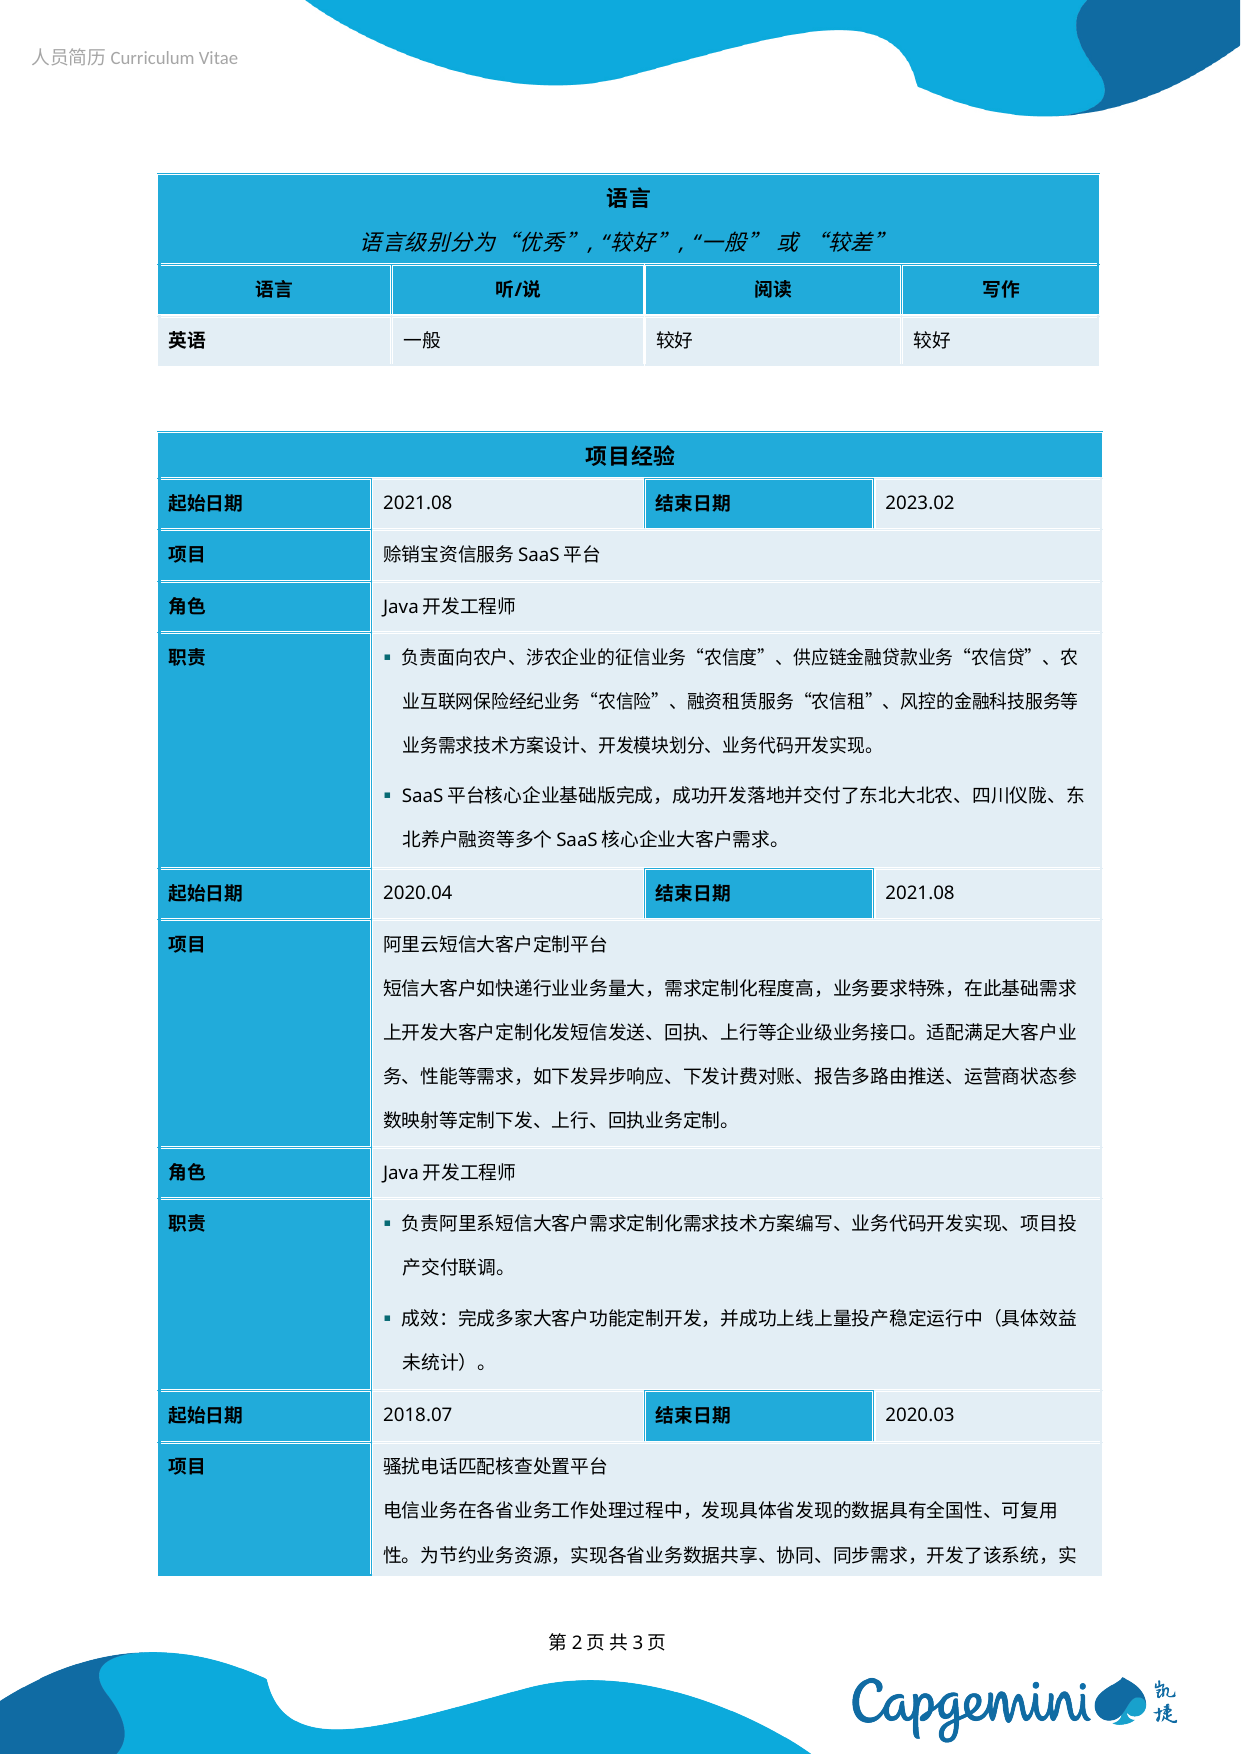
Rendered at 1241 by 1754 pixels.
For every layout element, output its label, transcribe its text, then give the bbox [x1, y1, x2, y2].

table_cell 角色 [157, 1146, 372, 1197]
table_cell 起始日期 [157, 867, 372, 918]
table_cell 起始日期 [157, 1389, 372, 1441]
picture [0, 1601, 1221, 1754]
table_cell 写作 [902, 263, 1100, 314]
table_cell 结束日期 [646, 480, 872, 528]
table_cell 负责面向农户、涉农企业的征信业务“农信度”、供应链金融贷款业务“农信贷”、农业互联网保险经纪业务“农信险”、融资租赁服务“农信租”、风控的金融科技服务等业务需求技术方案设计、开发模块划分、业务代码开发实现。 SaaS平台核心企业基础版完成，成功开发落地并交付了东北大北农、四川仪陇、东北养户融资等多个SaaS核心企业大客户需求。 [372, 631, 1103, 867]
table_header 项目经验 [158, 433, 1102, 477]
table_cell 2021.08 [373, 480, 643, 528]
table_cell 语言 语言级别分为“优秀”, “较好”, “一般” 或 “较差” [158, 175, 1099, 263]
table_cell 结束日期 [646, 1392, 872, 1441]
table_cell 语言 [157, 263, 392, 314]
table_cell 2020.04 [373, 870, 643, 918]
table_cell 2020.03 [874, 1389, 1103, 1441]
table_cell Java开发工程师 [373, 580, 1102, 631]
table_cell 较好 [902, 315, 1099, 366]
table_cell 角色 [158, 580, 370, 631]
table_cell 赊销宝资信服务SaaS平台 [372, 528, 1103, 580]
picture [0, 0, 1241, 151]
table_cell 职责 [157, 631, 372, 867]
table_cell 阅读 [646, 266, 900, 314]
table_cell 一般 [392, 318, 644, 366]
table_cell 结束日期 [646, 870, 872, 918]
table_cell 听/说 [393, 266, 643, 314]
table_cell Java开发工程师 [372, 1146, 1103, 1197]
table_cell 负责阿里系短信大客户需求定制化需求技术方案编写、业务代码开发实现、项目投产交付联调。 成效：完成多家大客户功能定制开发，并成功上线上量投产稳定运行中（具体效益未统计）。 [372, 1197, 1103, 1389]
table_cell 2021.08 [874, 867, 1103, 918]
table_cell 英语 [158, 315, 392, 366]
table_cell 项目 [157, 528, 372, 580]
table_cell 较好 [645, 315, 902, 366]
table_cell 2018.07 [373, 1392, 643, 1441]
table_cell 职责 [157, 1197, 372, 1389]
table_cell 阿里云短信大客户定制平台 短信大客户如快递行业业务量大，需求定制化程度高，业务要求特殊，在此基础需求上开发大客户定制化发短信发送、回执、上行等企业级业务接口。适配满足大客户业务、性能等需求，如下发异步响应、下发计费对账、报告多路由推送、运营商状态参数映射等定制下发、上行、回执业务定制。 [372, 918, 1103, 1146]
table_cell 起始日期 [157, 477, 372, 528]
table_cell 2023.02 [874, 477, 1103, 528]
table_cell 项目 [157, 918, 372, 1146]
table_cell 项目 [158, 1441, 372, 1576]
table_cell 骚扰电话匹配核查处置平台 电信业务在各省业务工作处理过程中，发现具体省发现的数据具有全国性、可复用性。为节约业务资源，实现各省业务数据共享、协同、同步需求，开发了该系统，实现省份之间数据共享、协同，省份与中心同步、上报下发等核心功能。 [372, 1441, 1102, 1576]
